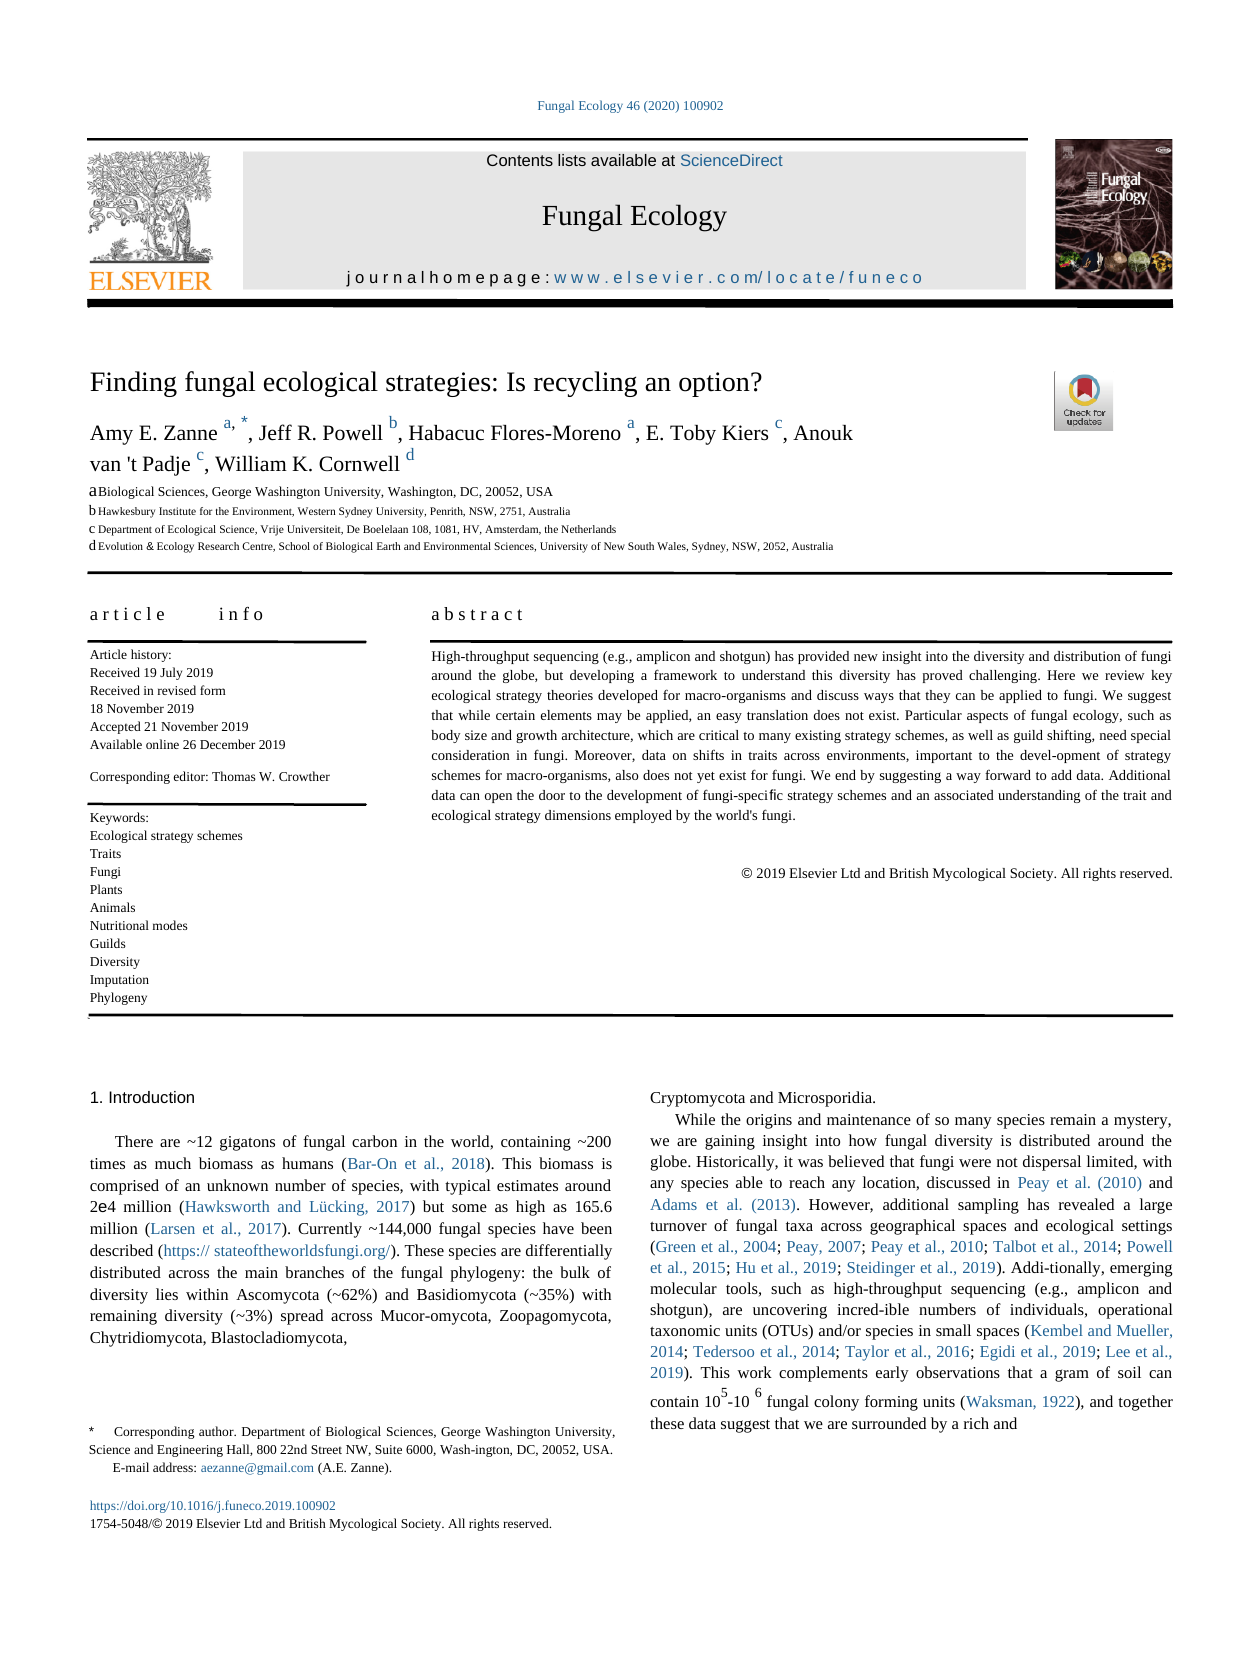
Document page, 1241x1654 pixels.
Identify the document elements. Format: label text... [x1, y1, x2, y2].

text Article history: [89, 647, 367, 663]
picture [1054, 397, 1114, 431]
list Hawkesbury Institute for the Environment, Western Sydney University, Penrith, NSW, 2751, Australia [88, 505, 1173, 518]
text Ecological strategy schemes [89, 828, 367, 843]
text Contents lists available at ScienceDirect [88, 151, 1180, 170]
text Fungal Ecology 46 (2020) 100902 [88, 97, 1172, 113]
text Available online 26 December 2019 [89, 737, 367, 752]
text Received in revised form [89, 683, 367, 698]
text There are ~12 gigatons of fungal carbon in the world, containing ~200 times as much biomass as humans (Bar-On et al., 2018). This biomass is comprised of an unknown number of species, with typical estimates around 2e4 million (Hawksworth and Lücking, 2017) but some as high as 165.6 million (Larsen et al., 2017). Currently ~144,000 fungal species have been described (https:// stateoftheworldsfungi.org/). These species are differentially distributed across the main branches of the fungal phylogeny: the bulk of diversity lies within Ascomycota (~62%) and Basidiomycota (~35%) with remaining diversity (~3%) spread across Mucor-omycota, Zoopagomycota, Chytridiomycota, Blastocladiomycota, [89, 1132, 612, 1347]
text Cryptomycota and Microsporidia. [650, 1088, 1173, 1107]
text Keywords: [89, 810, 367, 826]
text a b s t r a c t [431, 603, 1173, 624]
text Corresponding editor: Thomas W. Crowther [89, 769, 367, 784]
text 1. Introduction [89, 1088, 617, 1107]
text Imputation [89, 971, 367, 987]
text https://doi.org/10.1016/j.funeco.2019.100902 [89, 1498, 617, 1513]
text Fungal Ecology [88, 198, 1180, 232]
text E-mail address: aezanne@gmail.com (A.E. Zanne). [112, 1459, 617, 1475]
text Nutritional modes [89, 918, 367, 933]
text j o u r n a l h o m e p a g e : w w w . e l s e v i e r . c o m/ l o c a t e / f u n e c o [88, 268, 1180, 287]
list Biological Sciences, George Washington University, Washington, DC, 20052, USA [88, 479, 1173, 500]
text While the origins and maintenance of so many species remain a mystery, we are gaining insight into how fungal diversity is distributed around the globe. Historically, it was believed that fungi were not dispersal limited, with any species able to reach any location, discussed in Peay et al. (2010) and Adams et al. (2013). However, additional sampling has revealed a large turnover of fungal taxa across geographical spaces and ecological settings (Green et al., 2004; Peay, 2007; Peay et al., 2010; Talbot et al., 2014; Powell et al., 2015; Hu et al., 2019; Steidinger et al., 2019). Addi-tionally, emerging molecular tools, such as high-throughput sequencing (e.g., amplicon and shotgun), are uncovering incred-ible numbers of individuals, operational taxonomic units (OTUs) and/or species in small spaces (Kembel and Mueller, 2014; Tedersoo et al., 2014; Taylor et al., 2016; Egidi et al., 2019; Lee et al., 2019). This work complements early observations that a gram of soil can contain 105-10 6 fungal colony forming units (Waksman, 1922), and together these data suggest that we are surrounded by a rich and [650, 1110, 1173, 1433]
text Guilds [89, 936, 367, 951]
list Corresponding author. Department of Biological Sciences, George Washington University, Science and Engineering Hall, 800 22nd Street NW, Suite 6000, Wash-ington, DC, 20052, USA. [88, 1424, 617, 1457]
text Fungi [89, 864, 367, 879]
text 18 November 2019 [89, 701, 367, 716]
text Phylogeny [89, 989, 367, 1005]
text Finding fungal ecological strategies: Is recycling an option? [89, 365, 1173, 397]
text Received 19 July 2019 [89, 665, 367, 680]
text Plants [89, 882, 367, 897]
text Traits [89, 846, 367, 861]
text Animals [89, 899, 367, 915]
text a r t i c l e i n f o [89, 603, 367, 624]
picture [87, 137, 1173, 290]
list Department of Ecological Science, Vrije Universiteit, De Boelelaan 108, 1081, HV, Amsterdam, the Netherlands [88, 522, 1173, 536]
text Amy E. Zanne a, *, Jeff R. Powell b, Habacuc Flores-Moreno a, E. Toby Kiers c, Anouk van 't Padje c, William K. Cornwell d [89, 415, 877, 478]
text High-throughput sequencing (e.g., amplicon and shotgun) has provided new insight into the diversity and distribution of fungi around the globe, but developing a framework to understand this diversity has proved challenging. Here we review key ecological strategy theories developed for macro-organisms and discuss ways that they can be applied to fungi. We suggest that while certain elements may be applied, an easy translation does not exist. Particular aspects of fungal ecology, such as body size and growth architecture, which are critical to many existing strategy schemes, as well as guild shifting, need special consideration in fungi. Moreover, data on shifts in traits across environments, important to the devel-opment of strategy schemes for macro-organisms, also does not yet exist for fungi. We end by suggesting a way forward to add data. Additional data can open the door to the development of fungi-specific strategy schemes and an associated understanding of the trait and ecological strategy dimensions employed by the world's fungi. [431, 647, 1173, 823]
text Diversity [89, 953, 367, 969]
text Accepted 21 November 2019 [89, 718, 367, 734]
text © 2019 Elsevier Ltd and British Mycological Society. All rights reserved. [431, 865, 1173, 882]
text 1754-5048/© 2019 Elsevier Ltd and British Mycological Society. All rights reserved. [89, 1516, 617, 1531]
list Evolution & Ecology Research Centre, School of Biological Earth and Environmental Sciences, University of New South Wales, Sydney, NSW, 2052, Australia [88, 540, 1173, 553]
